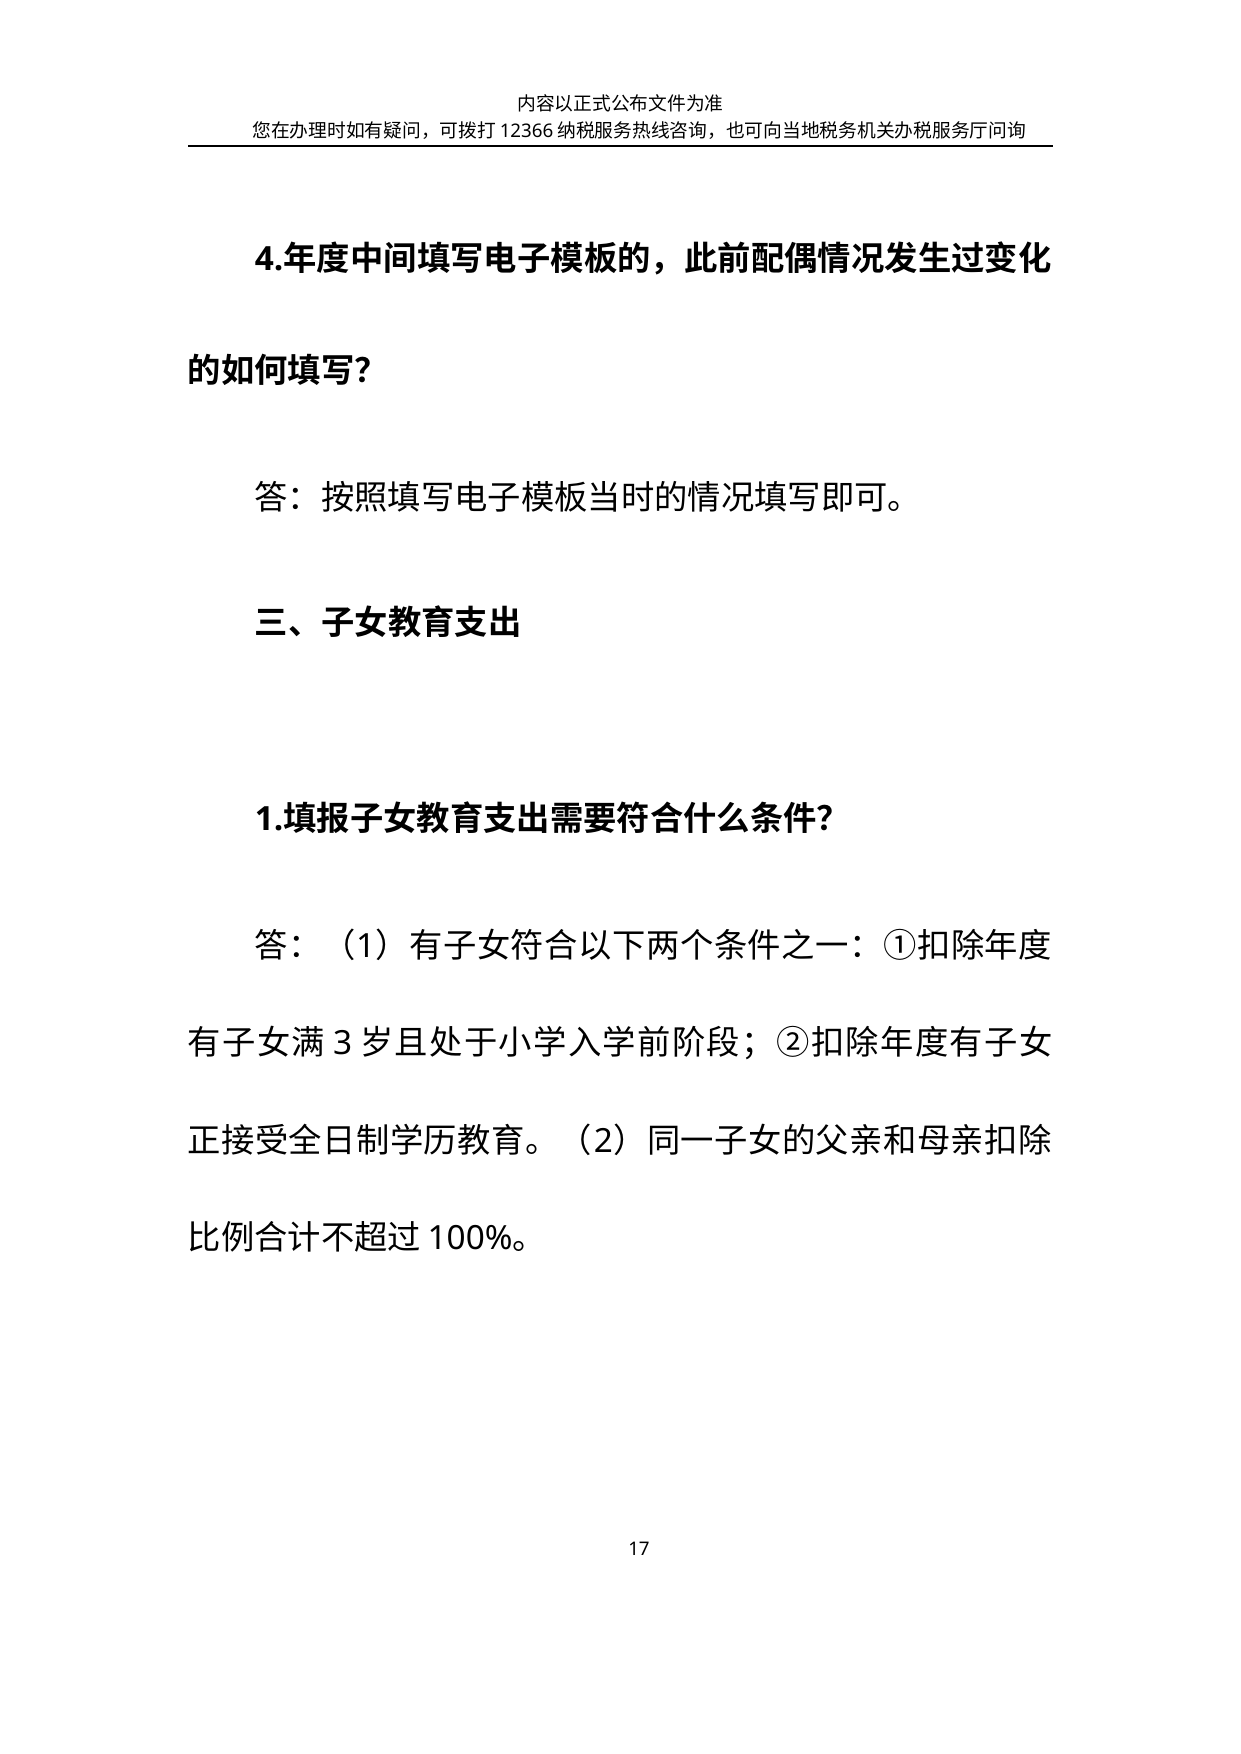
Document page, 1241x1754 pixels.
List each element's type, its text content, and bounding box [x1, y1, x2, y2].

subtitle 4.年度中间填写电子模板的，此前配偶情况发生过变化的如何填写？ [187, 223, 1053, 401]
text 答：按照填写电子模板当时的情况填写即可。 [187, 463, 1053, 528]
subtitle 1.填报子女教育支出需要符合什么条件？ [187, 783, 1053, 848]
text 答：（1）有子女符合以下两个条件之一：①扣除年度有子女满3岁且处于小学入学前阶段；②扣除年度有子女正接受全日制学历教育。（2）同一子女的父亲和母亲扣除比例合计不超过100%。 [187, 910, 1053, 1268]
subtitle 三、子女教育支出 [187, 587, 1053, 652]
